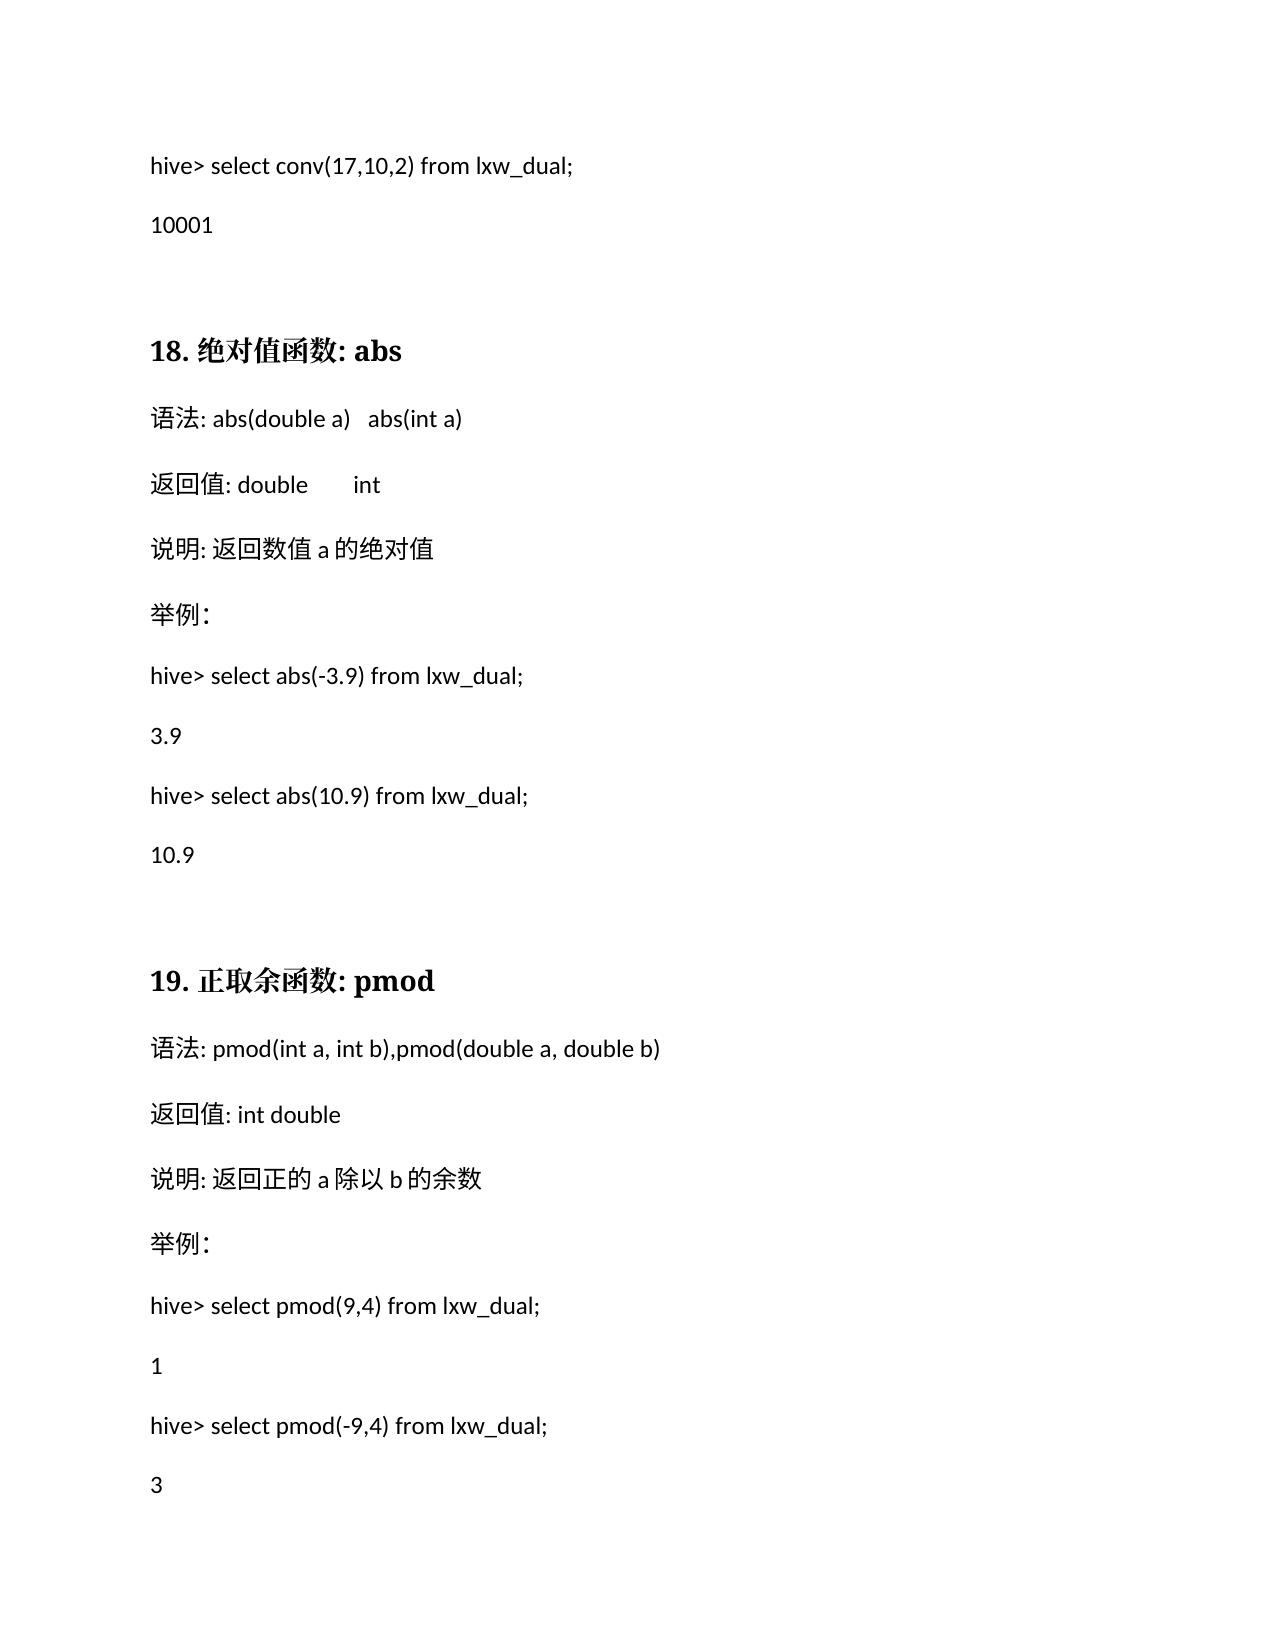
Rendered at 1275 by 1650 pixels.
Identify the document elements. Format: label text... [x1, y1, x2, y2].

text 返回值: double int [150, 464, 1125, 501]
text 10.9 [150, 839, 1125, 870]
text 返回值: int double [150, 1094, 1125, 1130]
subtitle 18. 绝对值函数: abs [150, 329, 1125, 370]
text 3 [150, 1469, 1125, 1500]
text 举例： [150, 1225, 1125, 1261]
text 语法: pmod(int a, int b),pmod(double a, double b) [150, 1029, 1125, 1065]
text 举例： [150, 595, 1125, 631]
text 10001 [150, 210, 1125, 240]
text 说明: 返回数值a的绝对值 [150, 530, 1125, 566]
text 3.9 [150, 720, 1125, 751]
subtitle 19. 正取余函数: pmod [150, 959, 1125, 999]
text 1 [150, 1350, 1125, 1381]
text 说明: 返回正的a除以b的余数 [150, 1159, 1125, 1196]
text 语法: abs(double a) abs(int a) [150, 399, 1125, 435]
text hive> select pmod(-9,4) from lxw_dual; [150, 1410, 1125, 1440]
text hive> select abs(10.9) from lxw_dual; [150, 780, 1125, 810]
text hive> select abs(-3.9) from lxw_dual; [150, 661, 1125, 691]
text hive> select conv(17,10,2) from lxw_dual; [150, 150, 1125, 181]
text hive> select pmod(9,4) from lxw_dual; [150, 1290, 1125, 1321]
